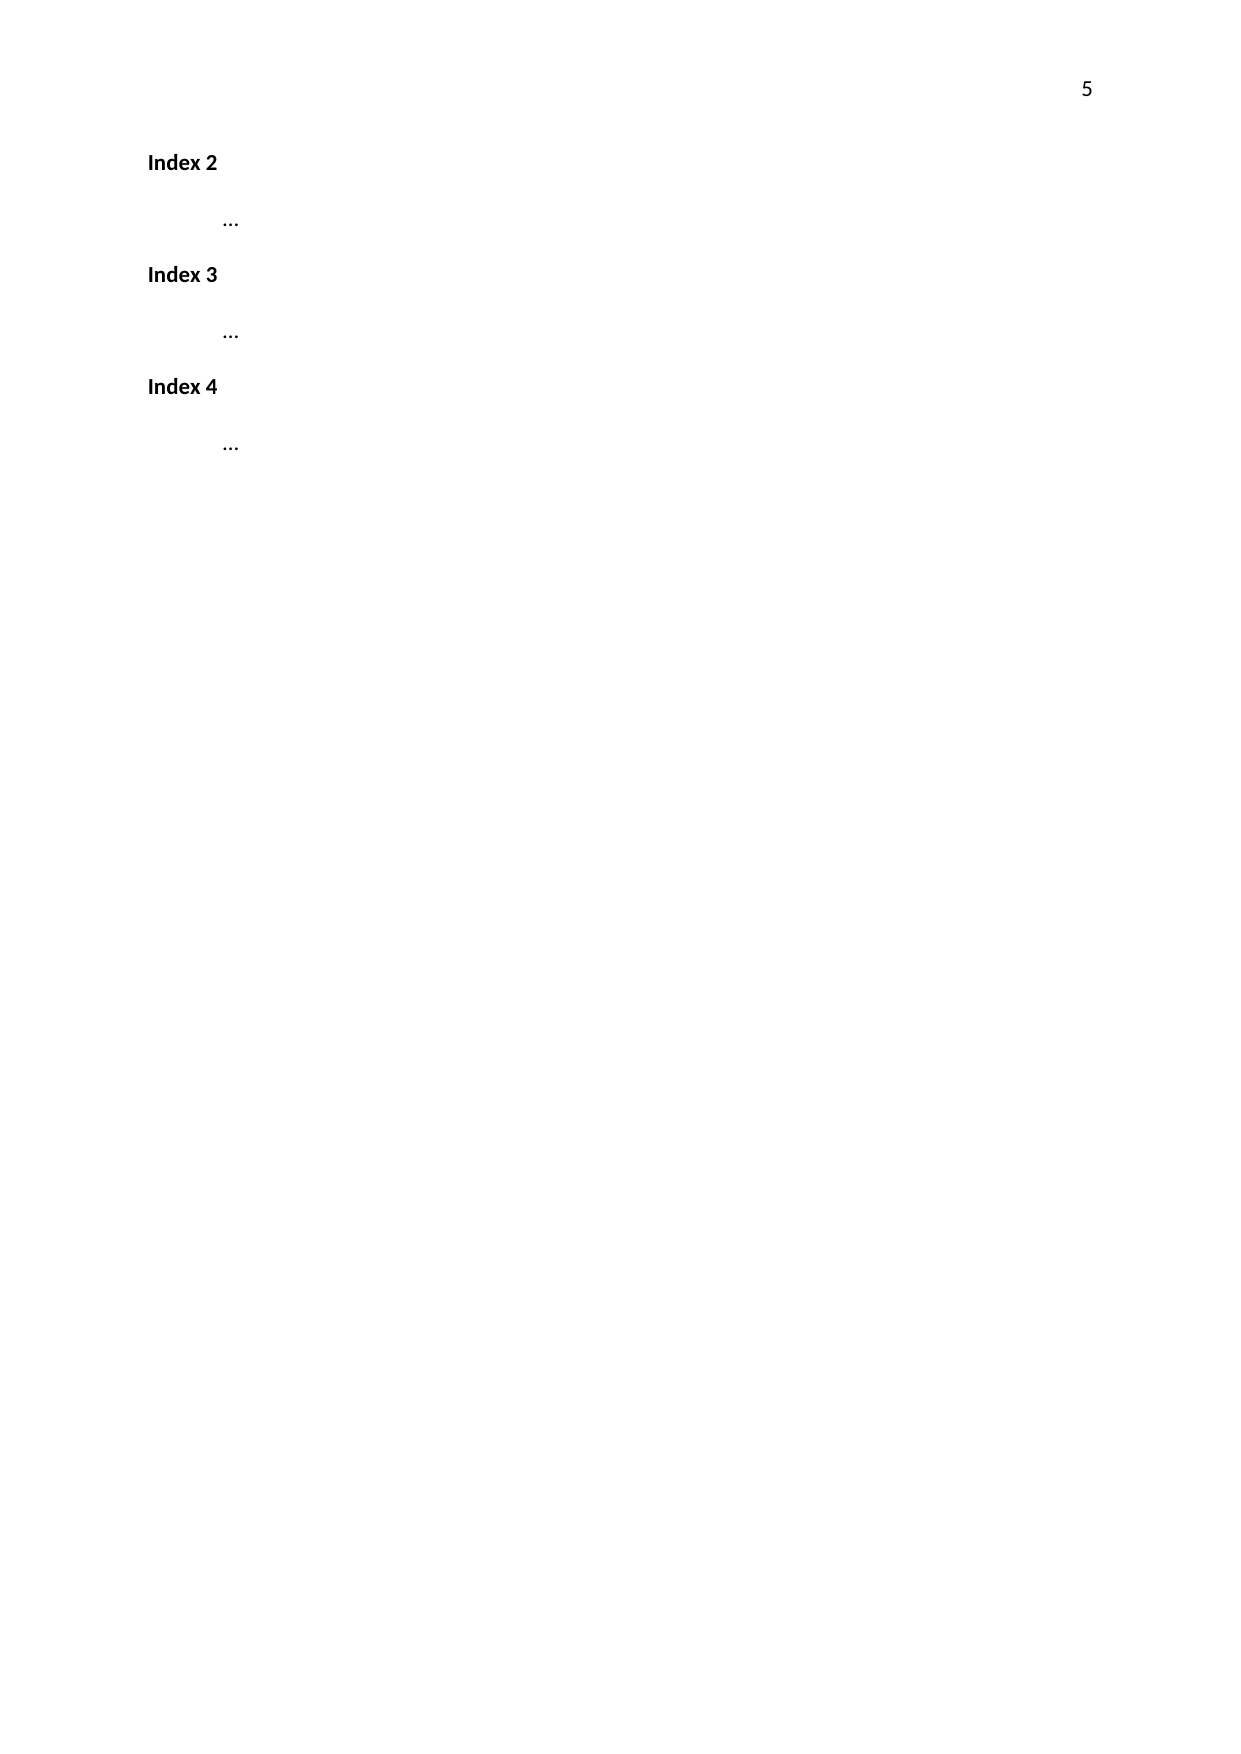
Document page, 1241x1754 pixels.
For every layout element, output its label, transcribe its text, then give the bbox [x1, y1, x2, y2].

subtitle Index 3 [148, 260, 1092, 288]
text … [148, 428, 1092, 456]
text … [148, 204, 1092, 232]
subtitle Index 4 [148, 372, 1092, 400]
text … [148, 316, 1092, 344]
subtitle Index 2 [148, 148, 1092, 176]
